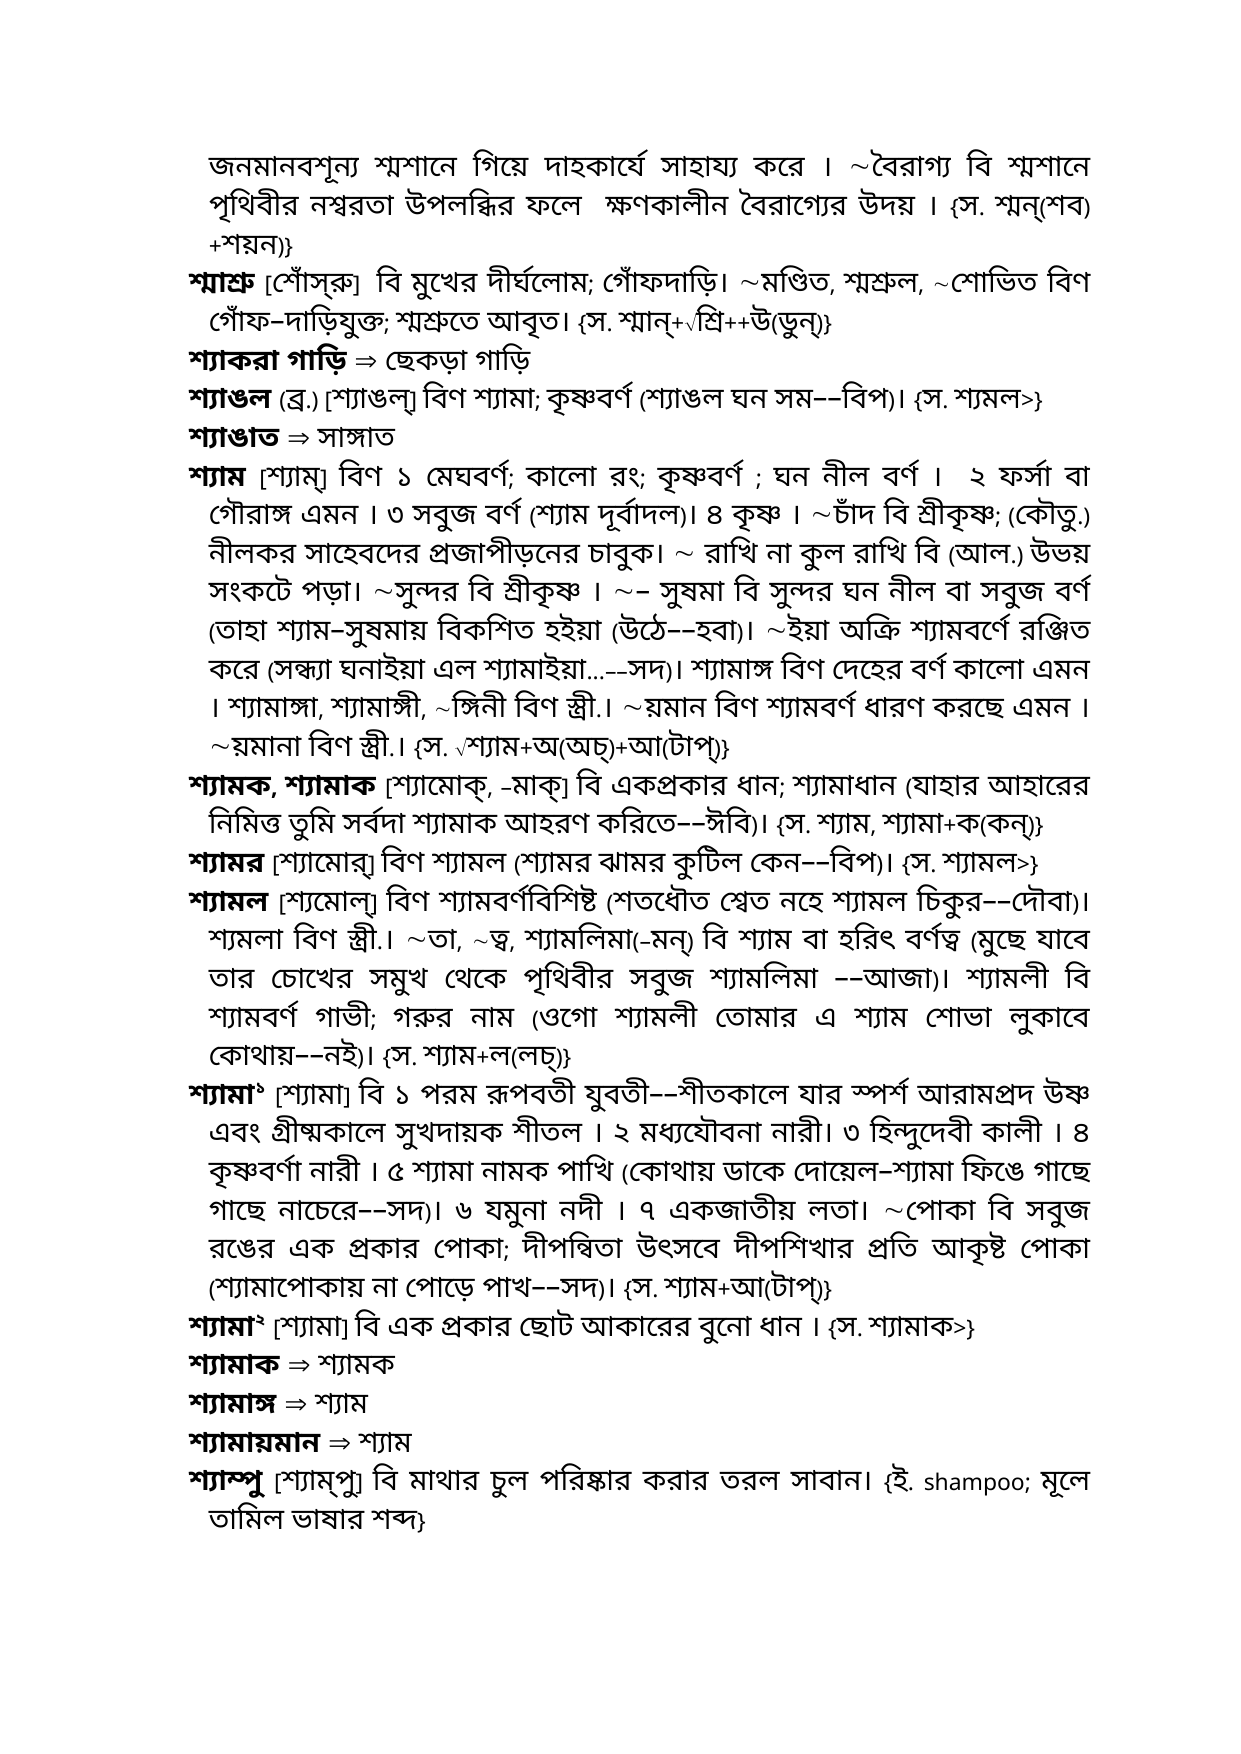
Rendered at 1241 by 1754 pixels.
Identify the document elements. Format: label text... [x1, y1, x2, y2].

text শ্যামাক শ্যামক [189, 1348, 1090, 1387]
text শ্যাম্পু [শ্যাম্‌পু] বি মাথার চুল পরিষ্কার করার তরল সাবান। {ই. shampoo; মূলে তামিল ভাষার শব্দ} [189, 1464, 1090, 1541]
text শ্যামক, শ্যামাক [শ্যামোক্‌, –মাক্‌] বি একপ্রকার ধান; শ্যামাধান (যাহার আহারের নিমিত্ত তুমি সর্বদা শ্যামাক আহরণ করিতে––ঈবি)। {স. শ্যাম, শ্যামা+ক(কন্‌)} [189, 768, 1090, 846]
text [189, 150, 1090, 266]
text শ্যামায়মান শ্যাম [189, 1425, 1090, 1464]
text শ্যামর [শ্যামোর্‌] বিণ শ্যামল (শ্যামর ঝামর কুটিল কেন––বিপ)। {স. শ্যামল>} [189, 846, 1090, 884]
text শ্যামাঙ্গ শ্যাম [189, 1387, 1090, 1425]
text শ্যামা১ [শ্যামা] বি ১ পরম রূপবতী যুবতী––শীতকালে যার স্পর্শ আরামপ্রদ উষ্ণ এবং গ্রীষ্মকালে সুখদায়ক শীতল । ২ মধ্যযৌবনা নারী। ৩ হিন্দুদেবী কালী । ৪ কৃষ্ণবর্ণা নারী । ৫ শ্যামা নামক পাখি (কোথায় ডাকে দোয়েল–শ্যামা ফিঙে গাছে গাছে নাচেরে––সদ)। ৬ যমুনা নদী । ৭ একজাতীয় লতা। পোকা বি সবুজ রঙের এক প্রকার পোকা; দীপন্বিতা উৎসবে দীপশিখার প্রতি আকৃষ্ট পোকা (শ্যামাপোকায় না পোড়ে পাখ––সদ)। {স. শ্যাম+আ(টাপ্‌)} [189, 1077, 1090, 1309]
text শ্যাম [শ্যাম্‌] বিণ ১ মেঘবর্ণ; কালো রং; কৃষ্ণবর্ণ ; ঘন নীল বর্ণ । ২ ফর্সা বা গৌরাঙ্গ এমন । ৩ সবুজ বর্ণ (শ্যাম দূর্বাদল)। ৪ কৃষ্ণ । চাঁদ বি শ্রীকৃষ্ণ; (কৌতু.) নীলকর সাহেবদের প্রজাপীড়নের চাবুক। রাখি না কুল রাখি বি (আল.) উভয় সংকটে পড়া। সুন্দর বি শ্রীকৃষ্ণ । – সুষমা বি সুন্দর ঘন নীল বা সবুজ বর্ণ (তাহা শ্যাম–সুষমায় বিকশিত হইয়া (উঠে––হবা)। ইয়া অক্রি শ্যামবর্ণে রঞ্জিত করে (সন্ধ্যা ঘনাইয়া এল শ্যামাইয়া...––সদ)। শ্যামাঙ্গ বিণ দেহের বর্ণ কালো এমন । শ্যামাঙ্গা, শ্যামাঙ্গী, ঙ্গিনী বিণ স্ত্রী.। য়মান বিণ শ্যামবর্ণ ধারণ করছে এমন । য়মানা বিণ স্ত্রী.। {স. শ্যাম+অ(অচ্‌)+আ(টাপ্‌)} [189, 459, 1090, 768]
text শ্যামল [শ্যমোল্‌] বিণ শ্যামবর্ণবিশিষ্ট (শতধৌত শ্বেত নহে শ্যামল চিকুর––দৌবা)। শ্যমলা বিণ স্ত্রী.। তা, ত্ব, শ্যামলিমা(–মন্‌) বি শ্যাম বা হরিৎ বর্ণত্ব (মুছে যাবে তার চোখের সমুখ থেকে পৃথিবীর সবুজ শ্যামলিমা ––আজা)। শ্যামলী বি শ্যামবর্ণ গাভী; গরুর নাম (ওগো শ্যামলী তোমার এ শ্যাম শোভা লুকাবে কোথায়––নই)। {স. শ্যাম+ল(লচ্‌)} [189, 884, 1090, 1077]
text শ্যাঙাত সাঙ্গাত [189, 421, 1090, 459]
text শ্মাশ্রু [শোঁস্‌রু] বি মুখের দীর্ঘলোম; গোঁফদাড়ি। মণ্ডিত, শ্মশ্রুল, শোভিত বিণ গোঁফ–দাড়িযুক্ত; শ্মশ্রুতে আবৃত। {স. শ্মান্‌+শ্রি++উ(ডুন্‌)} [189, 266, 1090, 343]
text শ্যামা২ [শ্যামা] বি এক প্রকার ছোট আকারের বুনো ধান । {স. শ্যামাক>} [189, 1309, 1090, 1348]
text শ্যাকরা গাড়ি ছেকড়া গাড়ি [189, 343, 1090, 382]
text শ্যাঙল (ব্র.) [শ্যাঙল্‌] বিণ শ্যামা; কৃষ্ণবর্ণ (শ্যাঙল ঘন সম––বিপ)। {স. শ্যমল>} [189, 382, 1090, 421]
